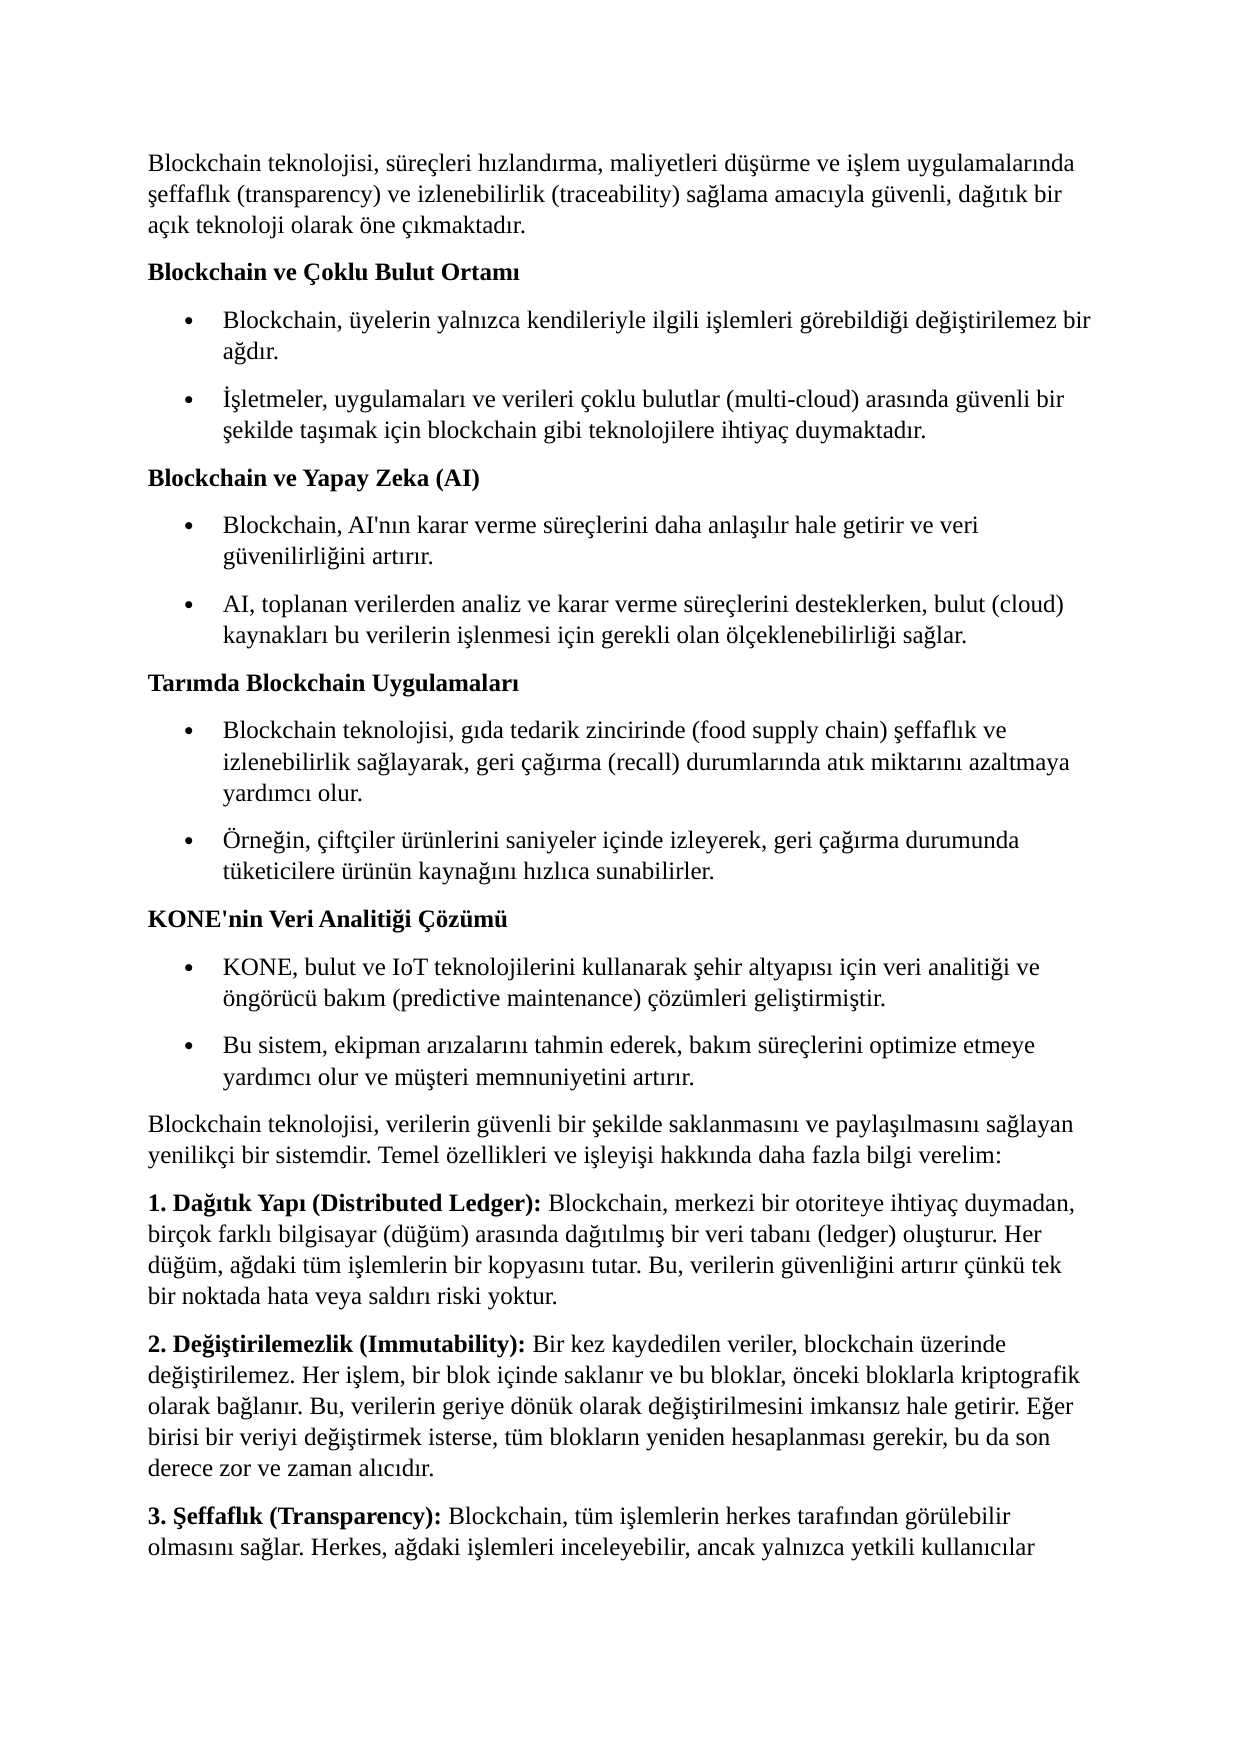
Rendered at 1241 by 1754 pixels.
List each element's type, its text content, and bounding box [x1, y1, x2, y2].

text Blockchain teknolojisi, verilerin güvenli bir şekilde saklanmasını ve paylaşılmasını sağlayan yenilikçi bir sistemdir. Temel özellikleri ve işleyişi hakkında daha fazla bilgi verelim: [148, 1109, 1093, 1169]
text Blockchain ve Çoklu Bulut Ortamı [148, 257, 1093, 286]
list KONE, bulut ve IoT teknolojilerini kullanarak şehir altyapısı için veri analitiği ve öngörücü bakım (predictive maintenance) çözümleri geliştirmiştir. [185, 952, 1093, 1012]
list İşletmeler, uygulamaları ve verileri çoklu bulutlar (multi-cloud) arasında güvenli bir şekilde taşımak için blockchain gibi teknolojilere ihtiyaç duymaktadır. [185, 384, 1093, 444]
text Blockchain teknolojisi, süreçleri hızlandırma, maliyetleri düşürme ve işlem uygulamalarında şeffaflık (transparency) ve izlenebilirlik (traceability) sağlama amacıyla güvenli, dağıtık bir açık teknoloji olarak öne çıkmaktadır. [148, 148, 1093, 238]
text Tarımda Blockchain Uygulamaları [148, 668, 1093, 697]
text Blockchain ve Yapay Zeka (AI) [148, 463, 1093, 491]
list Blockchain, AI'nın karar verme süreçlerini daha anlaşılır hale getirir ve veri güvenilirliğini artırır. [185, 510, 1093, 570]
list Blockchain teknolojisi, gıda tedarik zincirinde (food supply chain) şeffaflık ve izlenebilirlik sağlayarak, geri çağırma (recall) durumlarında atık miktarını azaltmaya yardımcı olur. [185, 716, 1093, 806]
list Blockchain, üyelerin yalnızca kendileriyle ilgili işlemleri görebildiği değiştirilemez bir ağdır. [185, 305, 1093, 365]
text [148, 1501, 1093, 1561]
text KONE'nin Veri Analitiği Çözümü [148, 904, 1093, 933]
list Bu sistem, ekipman arızalarını tahmin ederek, bakım süreçlerini optimize etmeye yardımcı olur ve müşteri memnuniyetini artırır. [185, 1031, 1093, 1090]
list Örneğin, çiftçiler ürünlerini saniyeler içinde izleyerek, geri çağırma durumunda tüketicilere ürünün kaynağını hızlıca sunabilirler. [185, 825, 1093, 885]
list AI, toplanan verilerden analiz ve karar verme süreçlerini desteklerken, bulut (cloud) kaynakları bu verilerin işlenmesi için gerekli olan ölçeklenebilirliği sağlar. [185, 589, 1093, 649]
text 2. Değiştirilemezlik (Immutability): Bir kez kaydedilen veriler, blockchain üzerinde değiştirilemez. Her işlem, bir blok içinde saklanır ve bu bloklar, önceki bloklarla kriptografik olarak bağlanır. Bu, verilerin geriye dönük olarak değiştirilmesini imkansız hale getirir. Eğer birisi bir veriyi değiştirmek isterse, tüm blokların yeniden hesaplanması gerekir, bu da son derece zor ve zaman alıcıdır. [148, 1329, 1093, 1482]
text 1. Dağıtık Yapı (Distributed Ledger): Blockchain, merkezi bir otoriteye ihtiyaç duymadan, birçok farklı bilgisayar (düğüm) arasında dağıtılmış bir veri tabanı (ledger) oluşturur. Her düğüm, ağdaki tüm işlemlerin bir kopyasını tutar. Bu, verilerin güvenliğini artırır çünkü tek bir noktada hata veya saldırı riski yoktur. [148, 1188, 1093, 1310]
